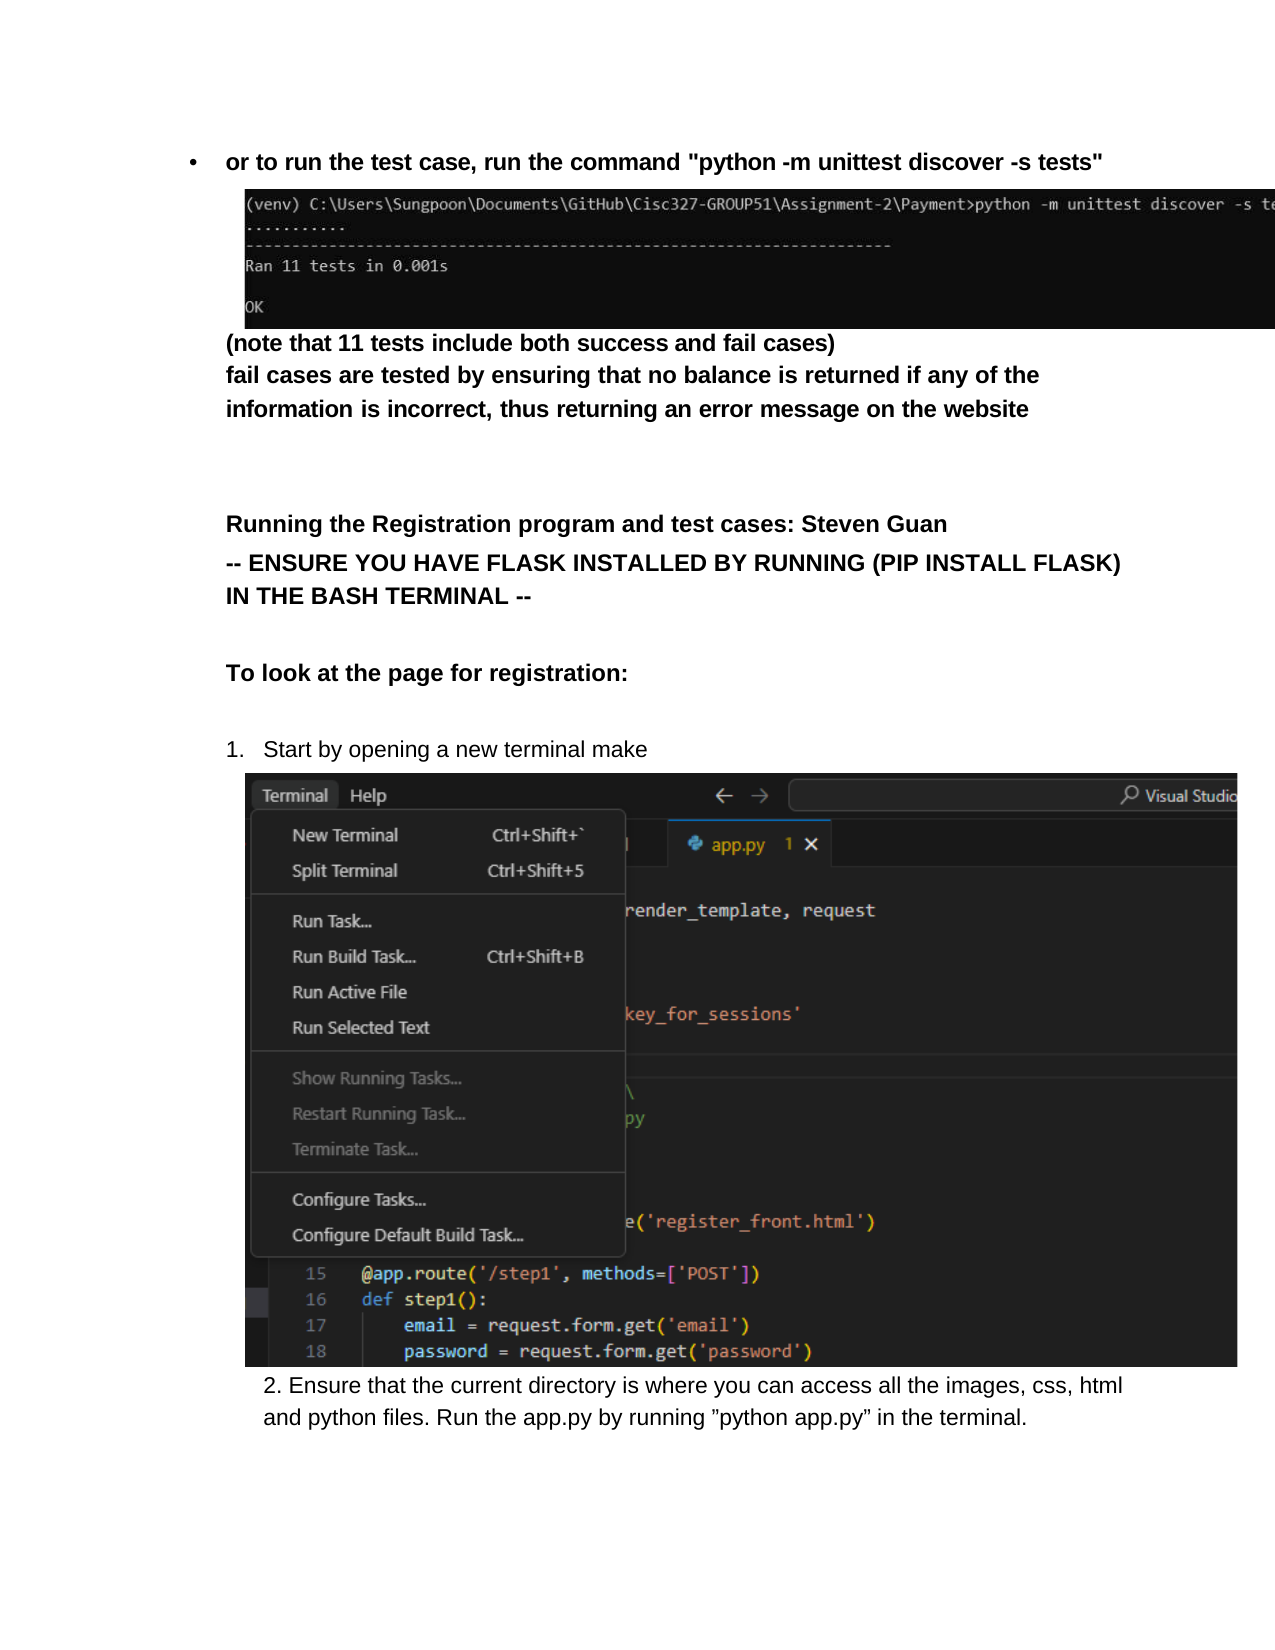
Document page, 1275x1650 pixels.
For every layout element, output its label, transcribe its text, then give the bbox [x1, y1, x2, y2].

text (note that 11 tests include both success and fail cases) [226, 189, 1217, 356]
text -- ENSURE YOU HAVE FLASK INSTALLED BY RUNNING (PIP INSTALL FLASK) IN THE BASH TERMINAL -- [226, 549, 1145, 609]
text To look at the page for registration: [226, 659, 1145, 687]
text Running the Registration program and test cases: Steven Guan [226, 510, 1145, 538]
text fail cases are tested by ensuring that no balance is returned if any of the information is incorrect, thus returning an error message on the website [226, 361, 1145, 422]
list or to run the test case, run the command "python -m unittest discover -s tests" [189, 148, 1217, 176]
list Start by opening a new terminal make [226, 736, 1145, 762]
